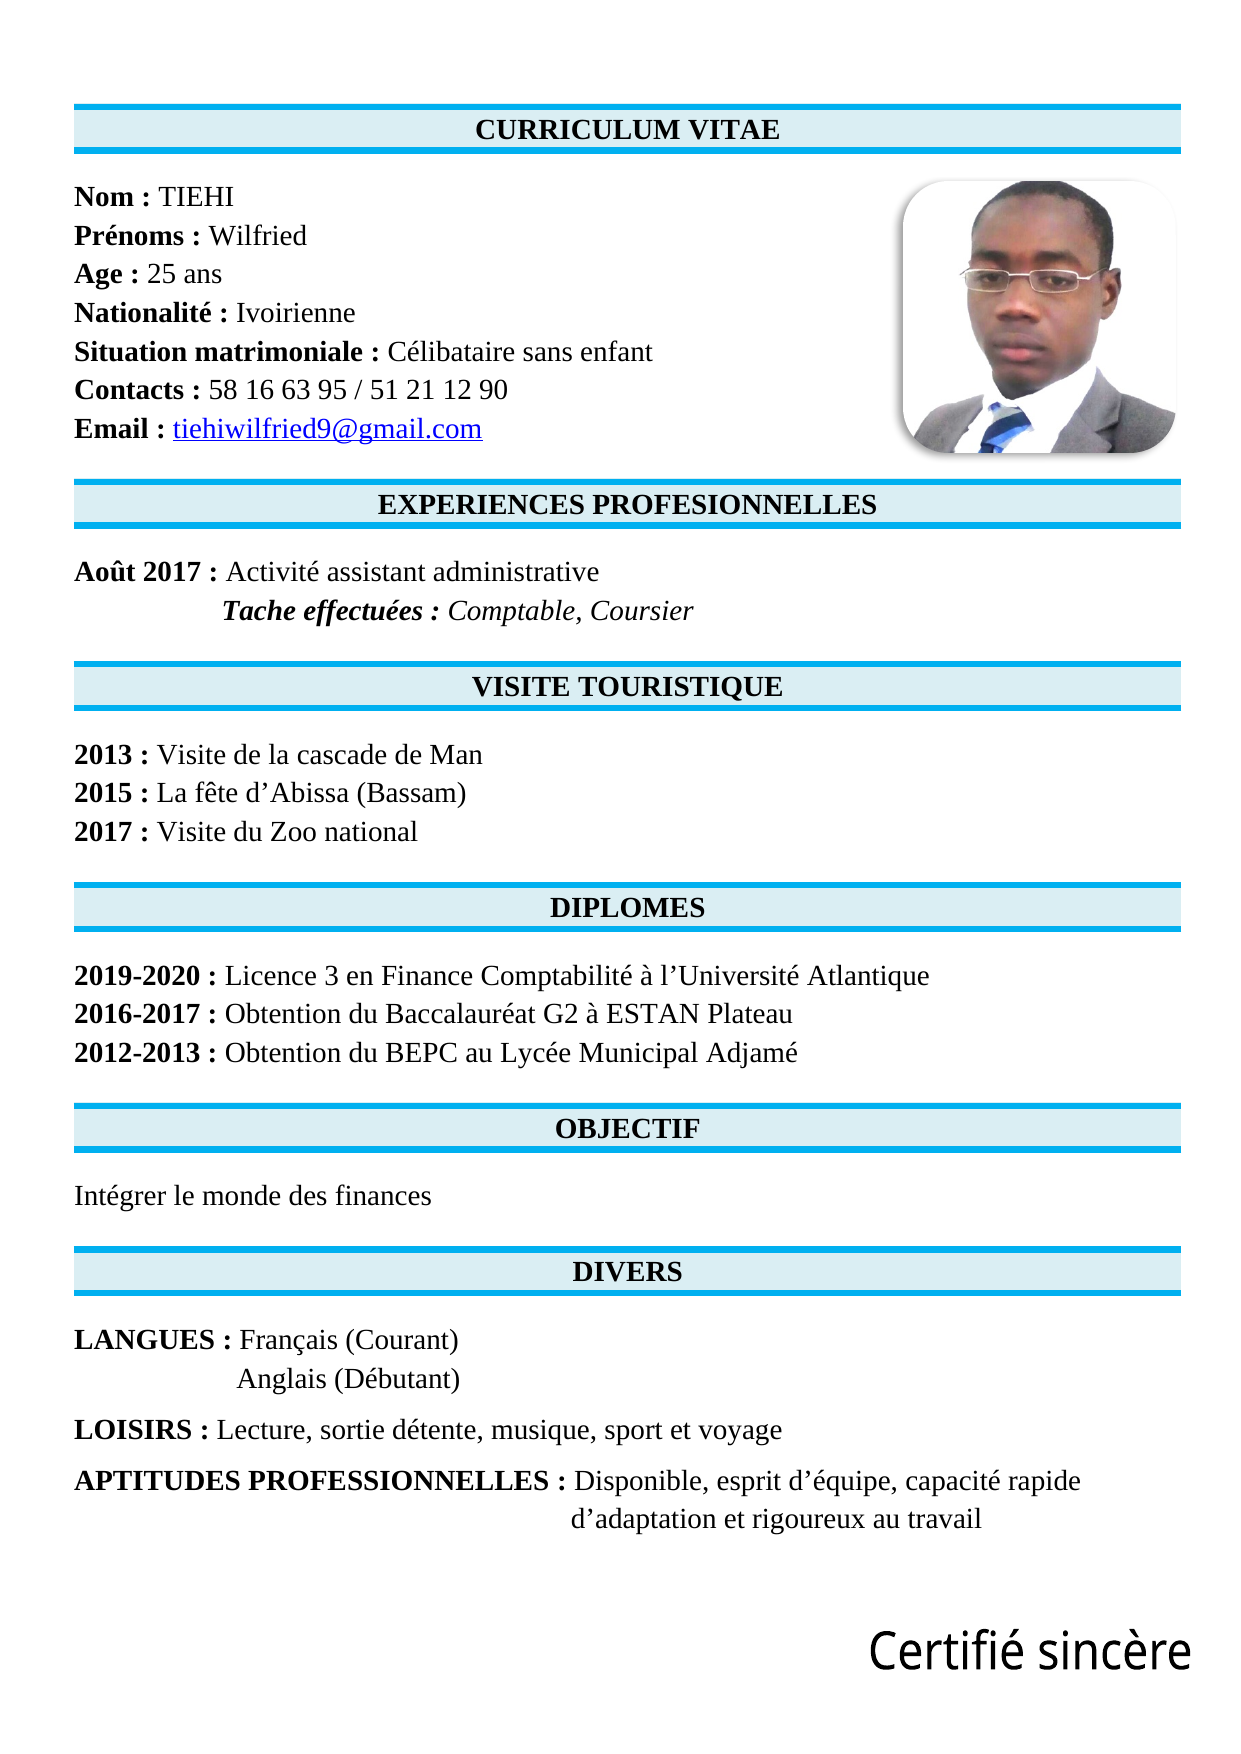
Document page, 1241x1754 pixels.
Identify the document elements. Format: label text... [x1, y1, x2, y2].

picture [903, 213, 1175, 218]
picture [903, 329, 1176, 334]
text APTITUDES PROFESSIONNELLES : Disponible, esprit d’équipe, capacité rapide d’adaptation et rigoureux au travail [74, 1463, 1181, 1535]
text OBJECTIF [74, 1109, 1181, 1146]
text LOISIRS : Lecture, sortie détente, musique, sport et voyage [74, 1412, 1181, 1445]
picture [921, 444, 1158, 453]
text Tache effectuées : Comptable, Coursier [148, 593, 1181, 627]
text LANGUES : Français (Courant) [74, 1322, 1181, 1356]
text Email : tiehiwilfried9@gmail.com [74, 411, 1181, 444]
picture [903, 290, 1176, 295]
text Août 2017 : Activité assistant administrative [74, 554, 1181, 588]
text 2012-2013 : Obtention du BEPC au Lycée Municipal Adjamé [74, 1035, 1181, 1068]
picture [903, 252, 1176, 257]
text Situation matrimoniale : Célibataire sans enfant [74, 334, 1181, 367]
text Age : 25 ans [74, 257, 1181, 290]
picture [903, 367, 1176, 372]
text 2019-2020 : Licence 3 en Finance Comptabilité à l’Université Atlantique [74, 958, 1181, 991]
text Anglais (Débutant) [148, 1361, 1181, 1394]
text VISITE TOURISTIQUE [74, 667, 1181, 705]
text 2017 : Visite du Zoo national [74, 814, 1181, 847]
text DIPLOMES [74, 888, 1181, 926]
text Prénoms : Wilfried [74, 218, 1181, 252]
text DIVERS [74, 1253, 1181, 1290]
text Intégrer le monde des finances [74, 1178, 1181, 1212]
text EXPERIENCES PROFESIONNELLES [74, 485, 1181, 522]
text 2013 : Visite de la cascade de Man [74, 737, 1181, 770]
text 2016-2017 : Obtention du Baccalauréat G2 à ESTAN Plateau [74, 996, 1181, 1030]
picture [903, 406, 1176, 411]
text CURRICULUM VITAE [74, 110, 1181, 147]
text Nom : TIEHI [74, 179, 1181, 213]
text Contacts : 58 16 63 95 / 51 21 12 90 [74, 372, 1181, 406]
text 2015 : La fête d’Abissa (Bassam) [74, 775, 1181, 809]
text Nationalité : Ivoirienne [74, 295, 1181, 329]
